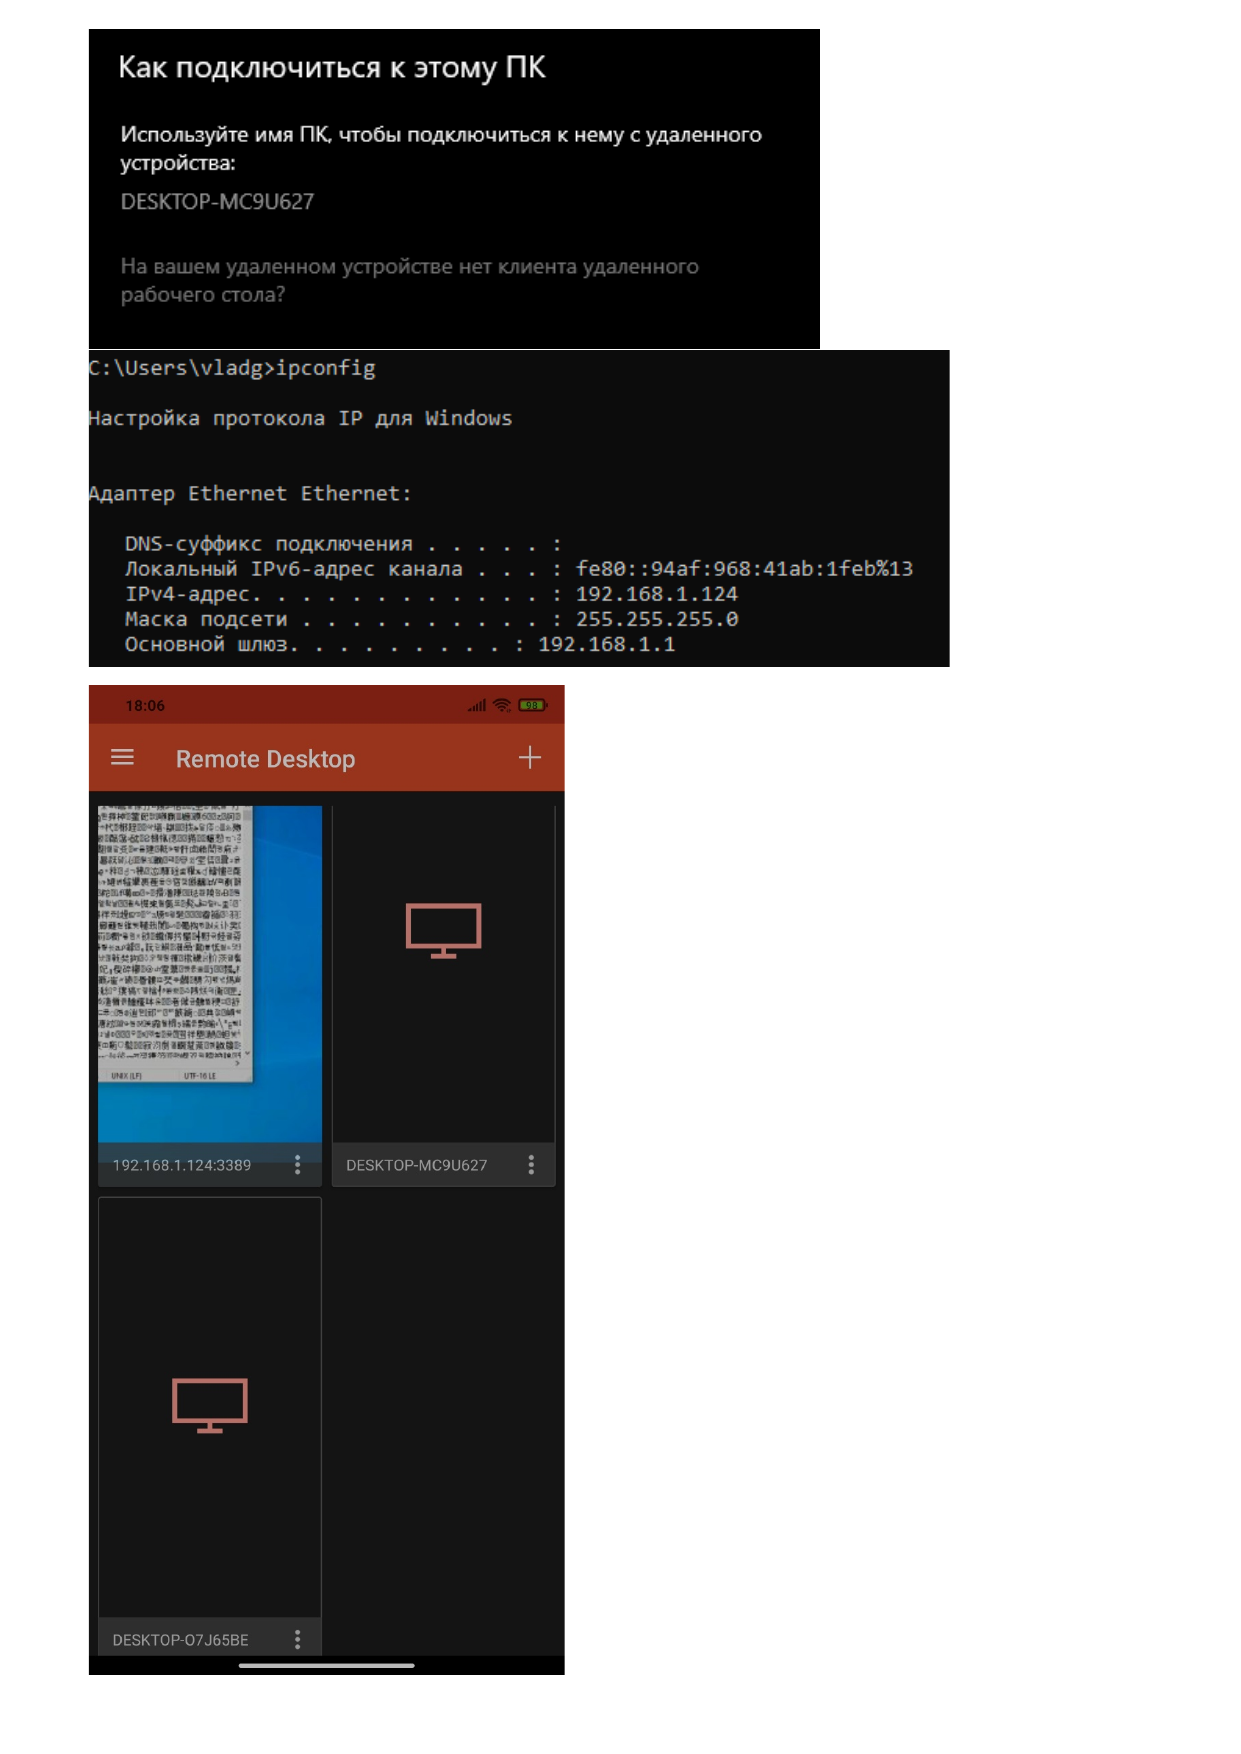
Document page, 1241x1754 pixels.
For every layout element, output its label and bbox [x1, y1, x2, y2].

picture [88, 29, 820, 349]
picture [88, 685, 565, 1675]
picture [88, 350, 950, 667]
